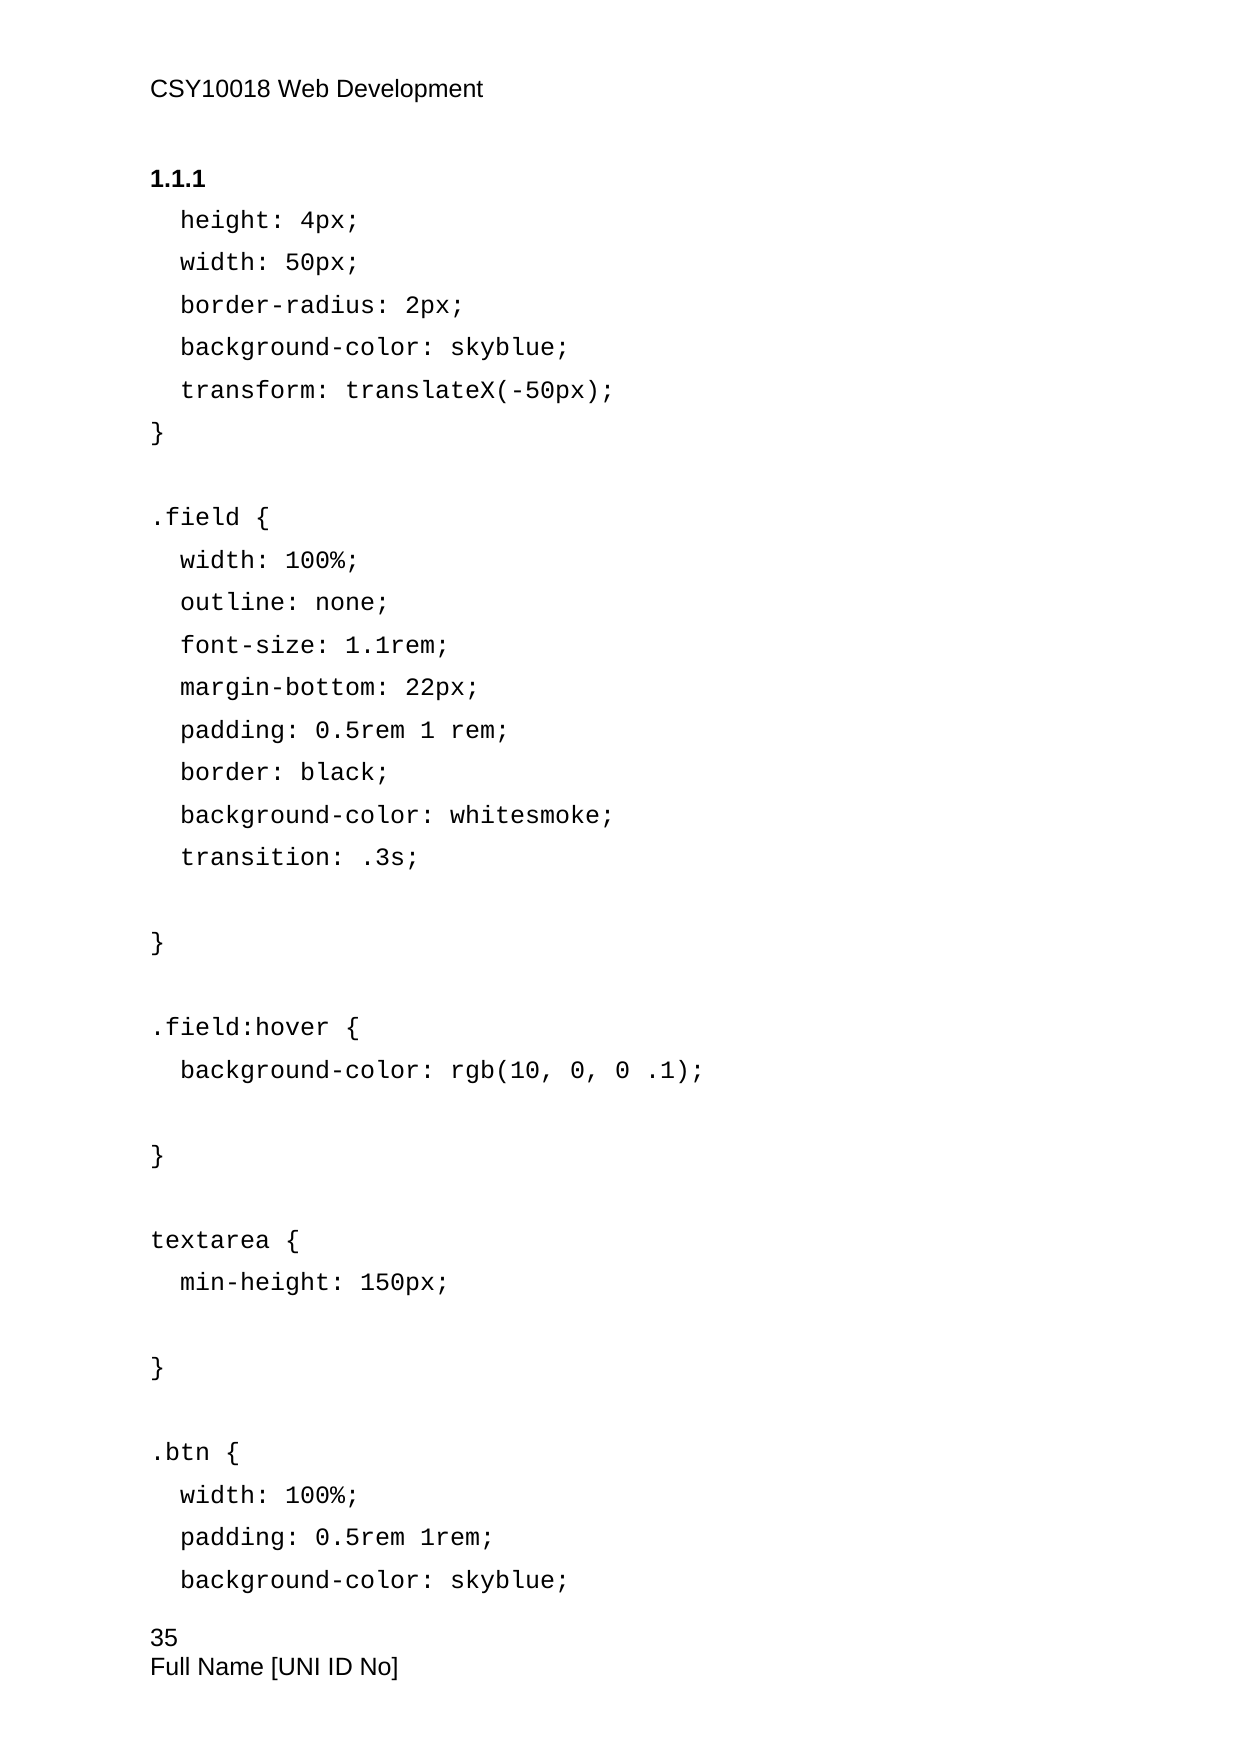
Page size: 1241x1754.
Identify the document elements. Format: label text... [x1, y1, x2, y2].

text height: 4px; [150, 207, 1090, 236]
text } [150, 930, 1090, 958]
text } [150, 1142, 1090, 1171]
text width: 100%; [150, 547, 1090, 576]
text width: 100%; [150, 1482, 1090, 1511]
text font-size: 1.1rem; [150, 632, 1090, 661]
text margin-bottom: 22px; [150, 675, 1090, 703]
text width: 50px; [150, 250, 1090, 278]
text .btn { [150, 1440, 1090, 1468]
text border-radius: 2px; [150, 292, 1090, 321]
text background-color: rgb(10, 0, 0 .1); [150, 1057, 1090, 1086]
text .field { [150, 505, 1090, 533]
text border: black; [150, 760, 1090, 788]
text transform: translateX(-50px); [150, 377, 1090, 406]
text transition: .3s; [150, 845, 1090, 873]
text background-color: whitesmoke; [150, 802, 1090, 831]
text outline: none; [150, 590, 1090, 618]
text } [150, 1355, 1090, 1383]
text background-color: skyblue; [150, 335, 1090, 363]
text min-height: 150px; [150, 1270, 1090, 1298]
text textarea { [150, 1227, 1090, 1256]
text } [150, 420, 1090, 448]
text .field:hover { [150, 1015, 1090, 1043]
text padding: 0.5rem 1 rem; [150, 717, 1090, 746]
text padding: 0.5rem 1rem; [150, 1525, 1090, 1553]
text background-color: skyblue; [150, 1567, 1090, 1596]
